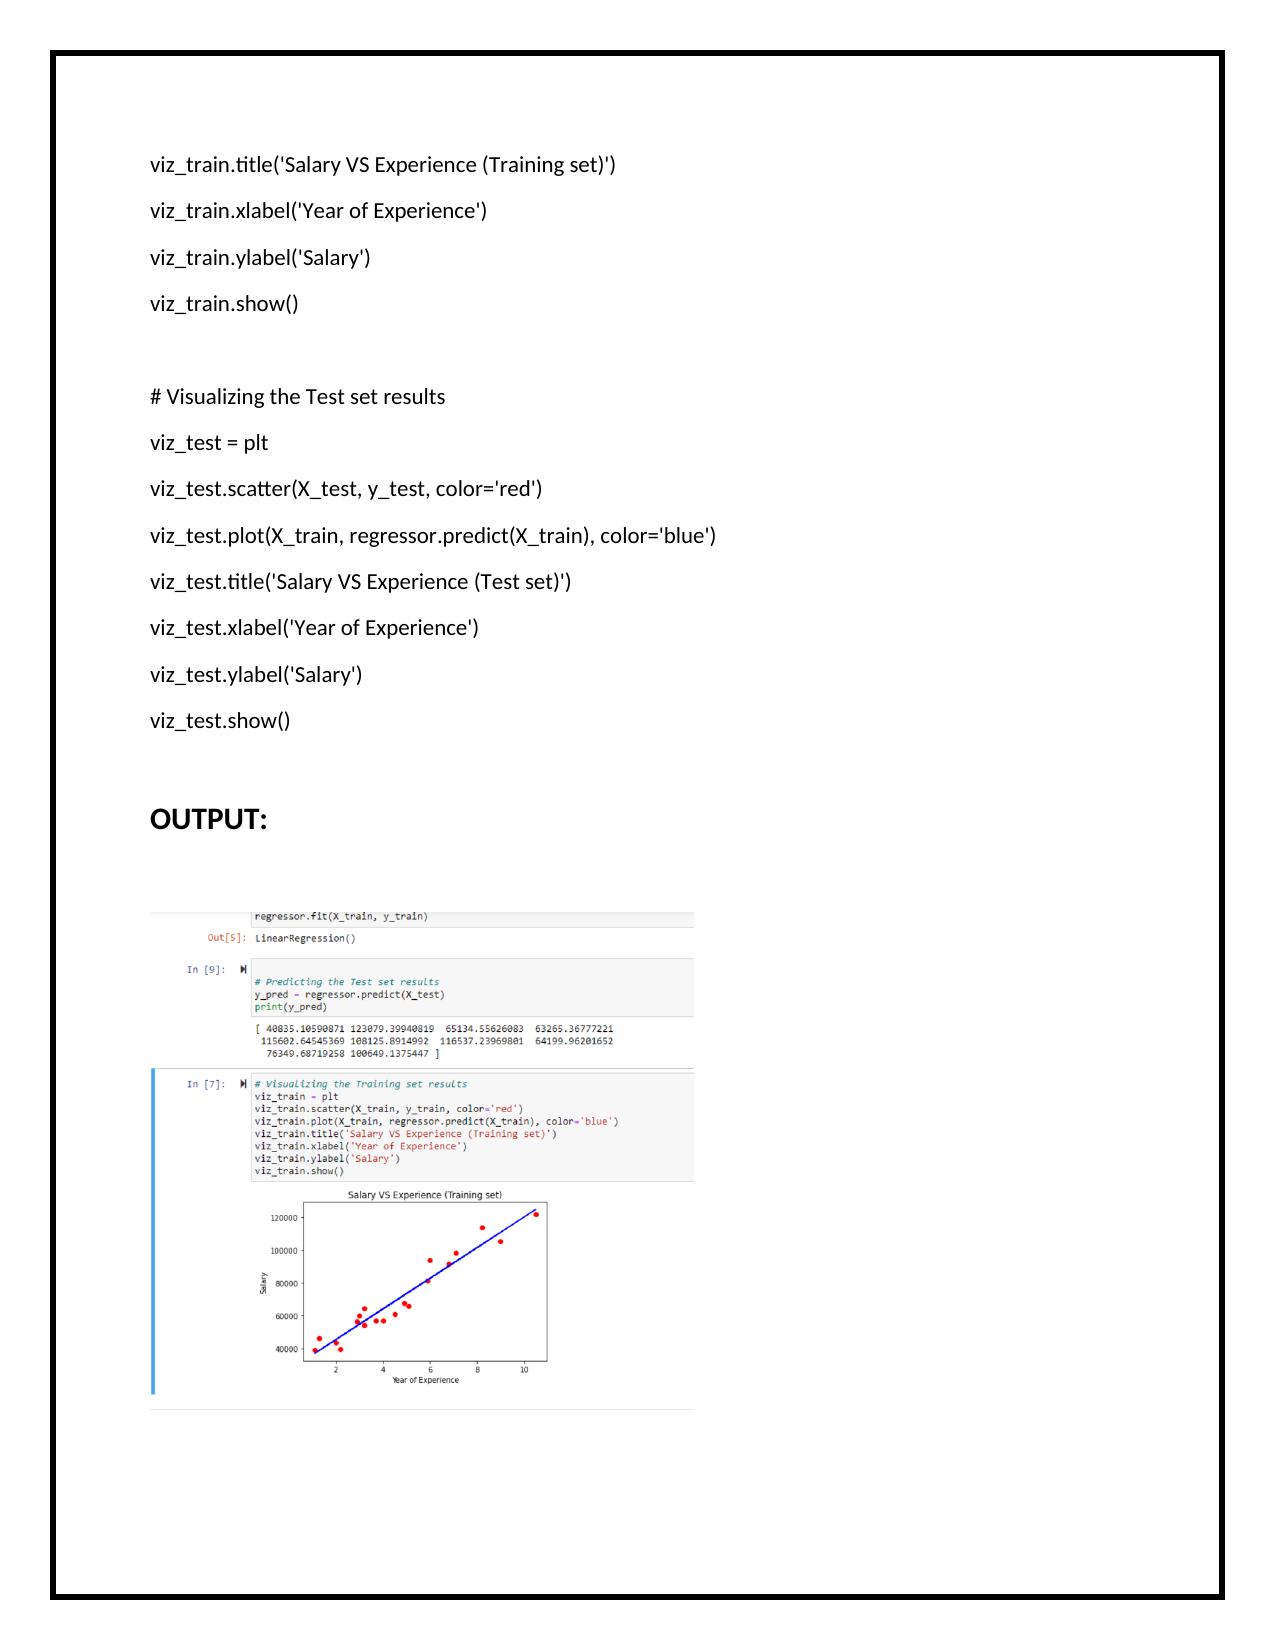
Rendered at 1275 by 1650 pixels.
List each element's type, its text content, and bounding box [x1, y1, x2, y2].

text viz_train.show() [150, 289, 1125, 317]
text viz_test.ylabel('Salary') [150, 660, 1125, 688]
picture [150, 912, 694, 1411]
text viz_test.xlabel('Year of Experience') [150, 613, 1125, 642]
text viz_train.ylabel('Salary') [150, 243, 1125, 271]
text viz_test.title('Salary VS Experience (Test set)') [150, 567, 1125, 595]
text viz_test.scatter(X_test, y_test, color='red') [150, 474, 1125, 502]
text viz_train.xlabel('Year of Experience') [150, 196, 1125, 224]
text OUTPUT: [150, 799, 1125, 837]
text viz_train.title('Salary VS Experience (Training set)') [150, 150, 1125, 178]
text # Visualizing the Test set results [150, 382, 1125, 410]
text viz_test.show() [150, 706, 1125, 734]
text viz_test = plt [150, 428, 1125, 456]
text viz_test.plot(X_train, regressor.predict(X_train), color='blue') [150, 521, 1125, 549]
